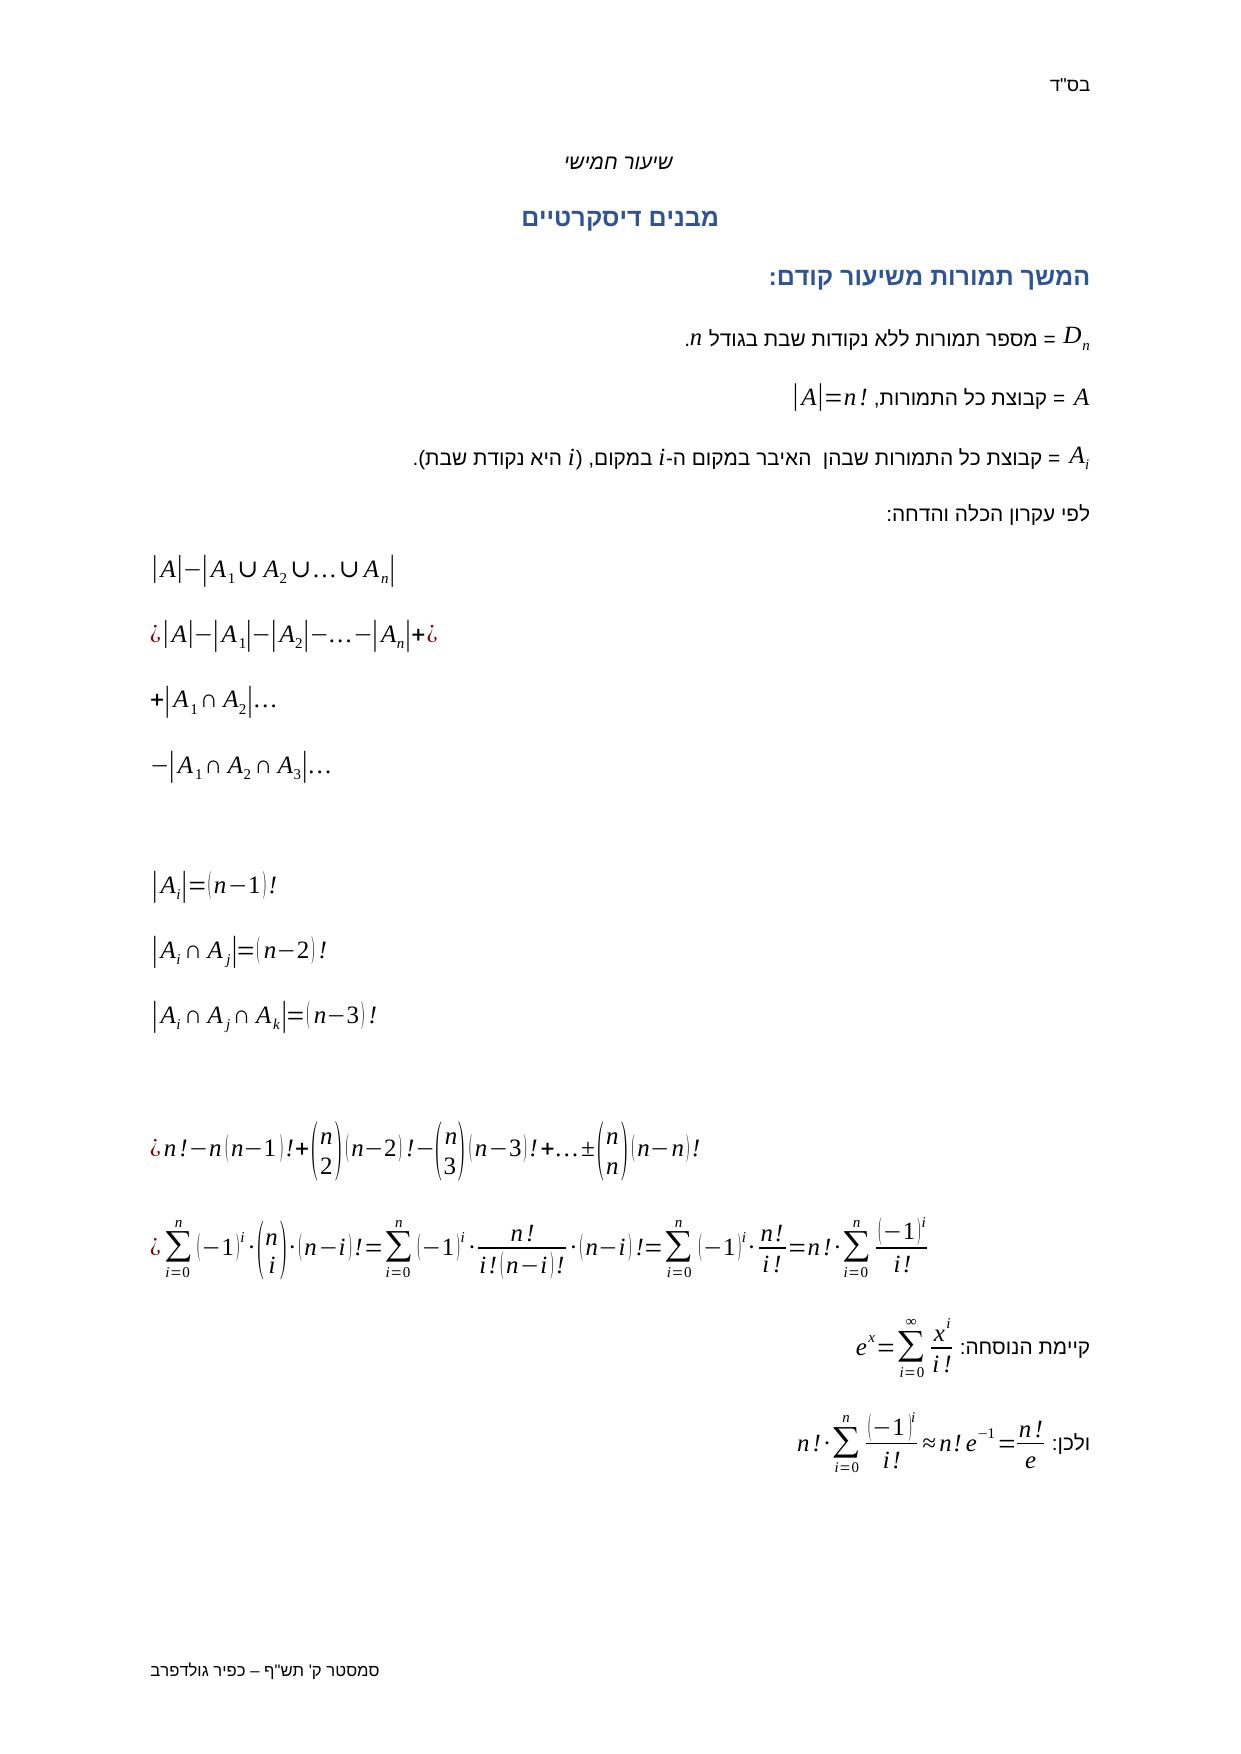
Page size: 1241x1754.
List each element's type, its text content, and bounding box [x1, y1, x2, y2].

text ולכן: [150, 1409, 1090, 1477]
text = מספר תמורות ללא נקודות שבת בגודל . [150, 322, 1090, 353]
text שיעור חמישי [150, 150, 1090, 174]
text = קבוצת כל התמורות, [150, 382, 1090, 413]
text מבנים דיסקרטיים [150, 203, 1090, 231]
text = קבוצת כל התמורות שבהן האיבר במקום ה- במקום, ( היא נקודת שבת). [150, 441, 1090, 473]
text לפי עקרון הכלה והדחה: [150, 501, 1090, 525]
text המשך תמורות משיעור קודם: [150, 262, 1090, 291]
text קיימת הנוסחה: [150, 1313, 1090, 1380]
